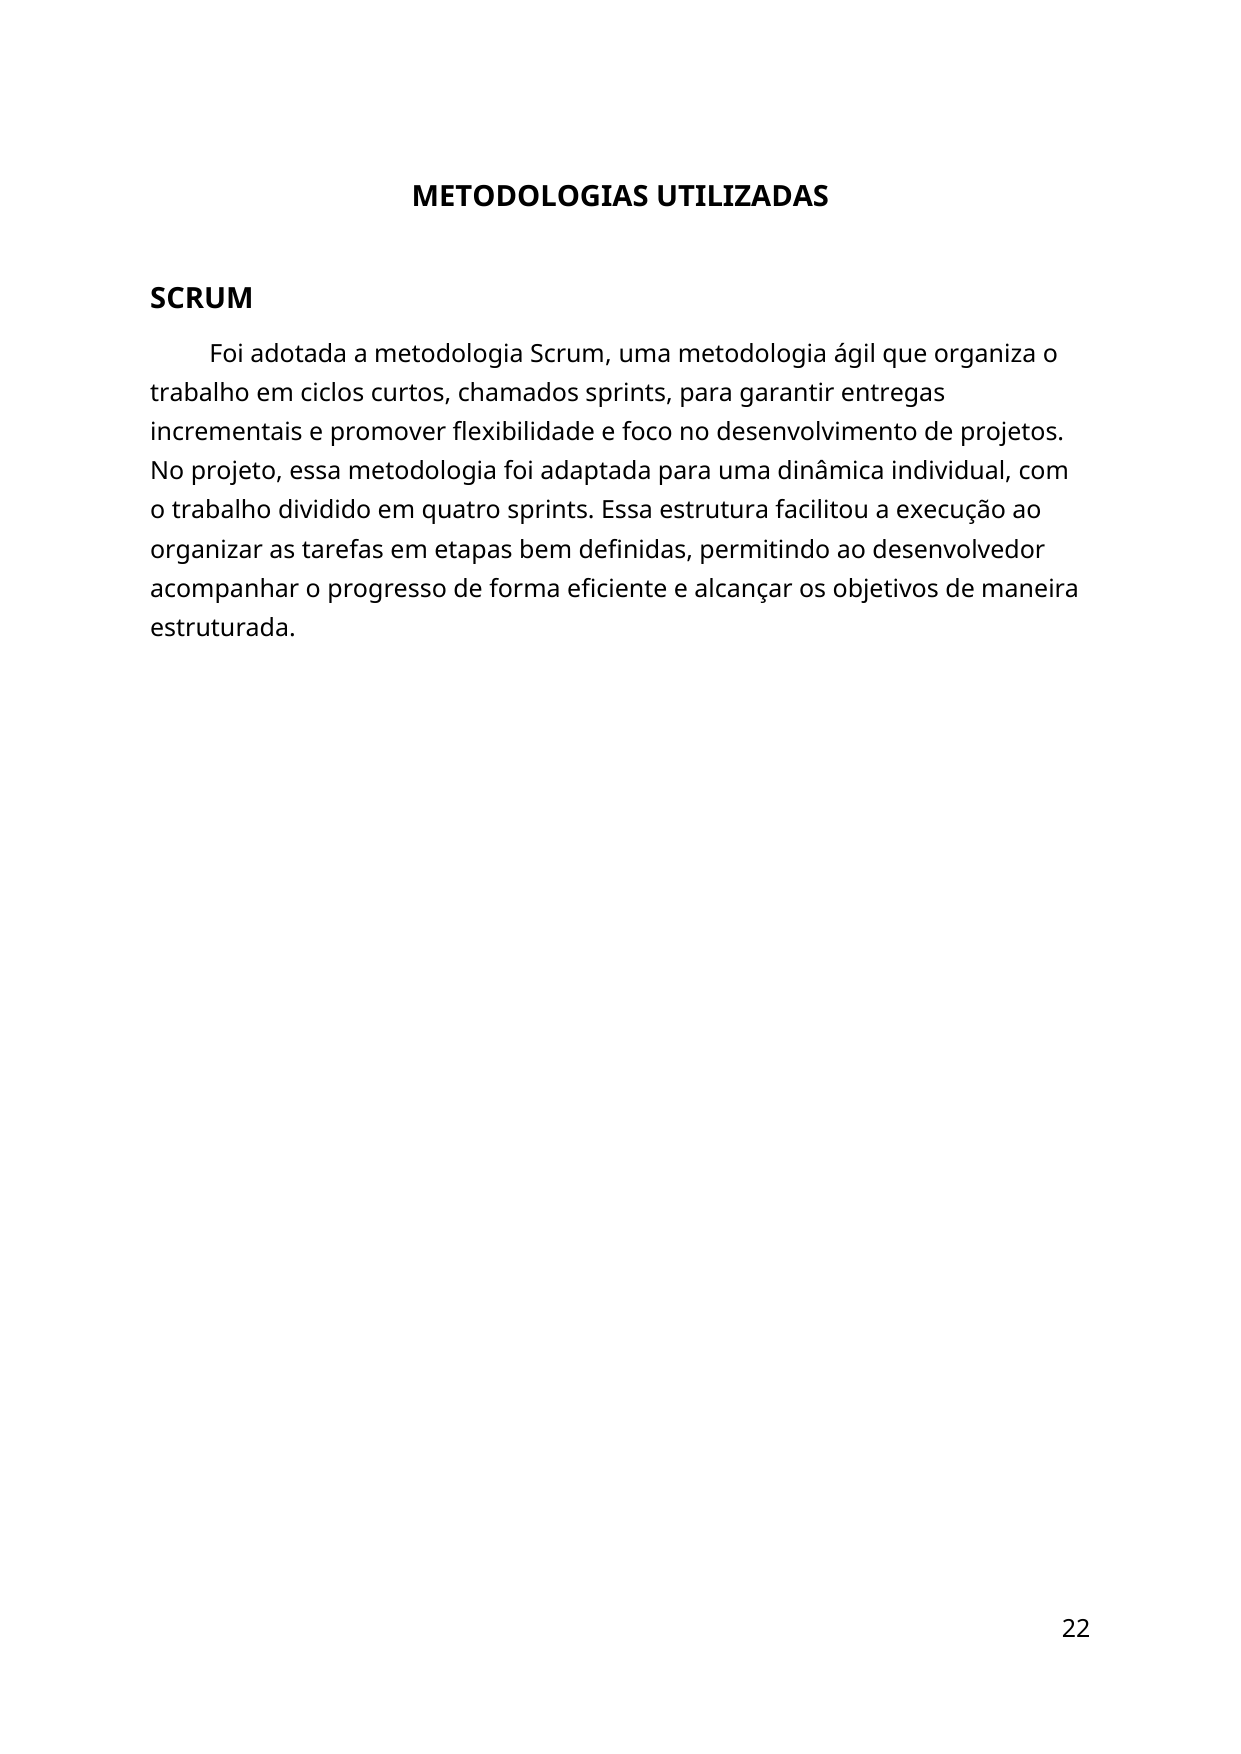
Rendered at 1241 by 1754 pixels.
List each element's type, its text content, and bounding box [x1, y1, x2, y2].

subtitle SCRUM [150, 277, 1090, 317]
subtitle METODOLOGIAS UTILIZADAS [150, 175, 1090, 215]
list Foi adotada a metodologia Scrum, uma metodologia ágil que organiza o trabalho em ciclos curtos, chamados sprints, para garantir entregas incrementais e promover flexibilidade e foco no desenvolvimento de projetos. No projeto, essa metodologia foi adaptada para uma dinâmica individual, com o trabalho dividido em quatro sprints. Essa estrutura facilitou a execução ao organizar as tarefas em etapas bem definidas, permitindo ao desenvolvedor acompanhar o progresso de forma eficiente e alcançar os objetivos de maneira estruturada. [150, 336, 1090, 644]
